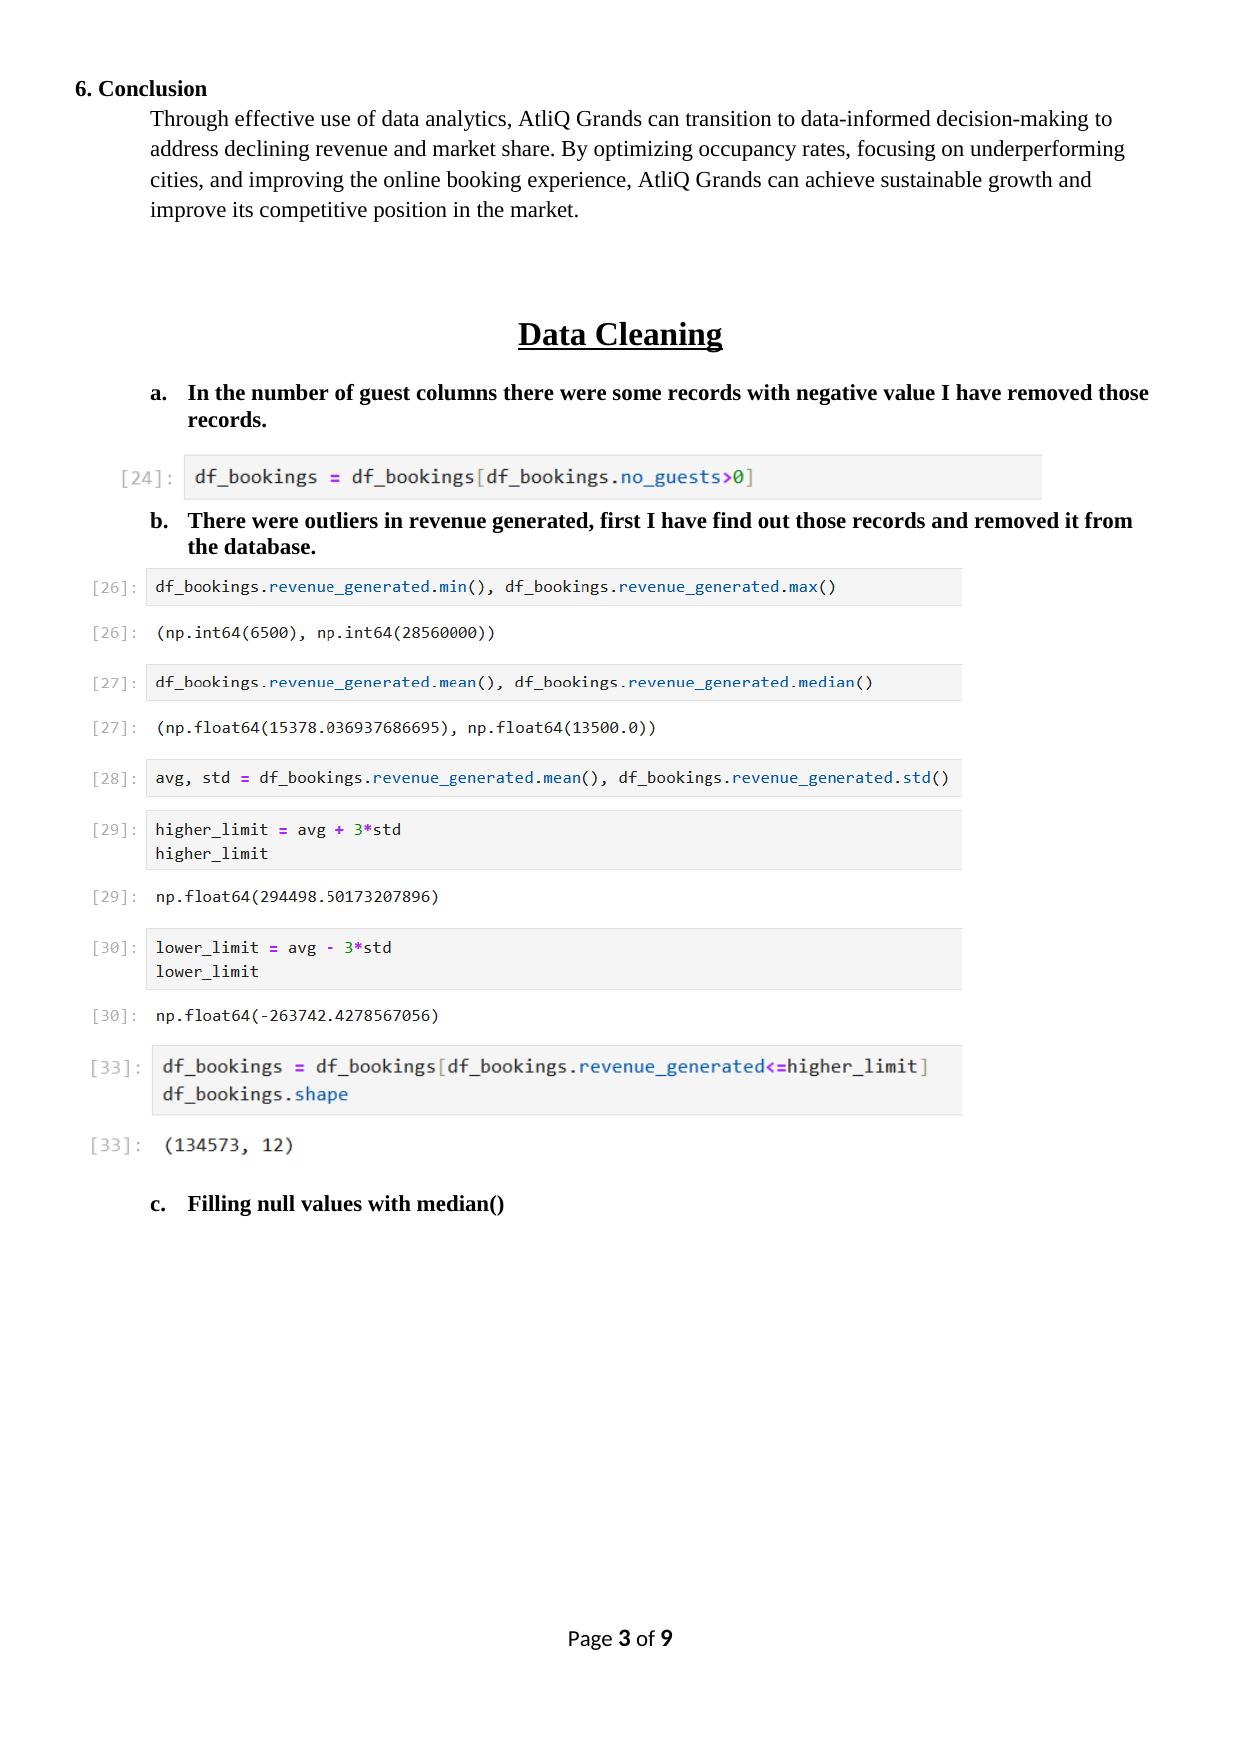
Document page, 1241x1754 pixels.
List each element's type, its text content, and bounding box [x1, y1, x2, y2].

subtitle 6. Conclusion [75, 75, 1165, 101]
text Data Cleaning [75, 314, 1165, 353]
picture [104, 432, 1042, 507]
list In the number of guest columns there were some records with negative value I have removed those records. [150, 379, 1165, 432]
picture [75, 559, 963, 1164]
text Through effective use of data analytics, AtliQ Grands can transition to data-informed decision-making to address declining revenue and market share. By optimizing occupancy rates, focusing on underperforming cities, and improving the online booking experience, AtliQ Grands can achieve sustainable growth and improve its competitive position in the market. [150, 105, 1165, 222]
list Filling null values with median() [150, 1190, 1165, 1216]
list There were outliers in revenue generated, first I have find out those records and removed it from the database. [150, 507, 1165, 559]
